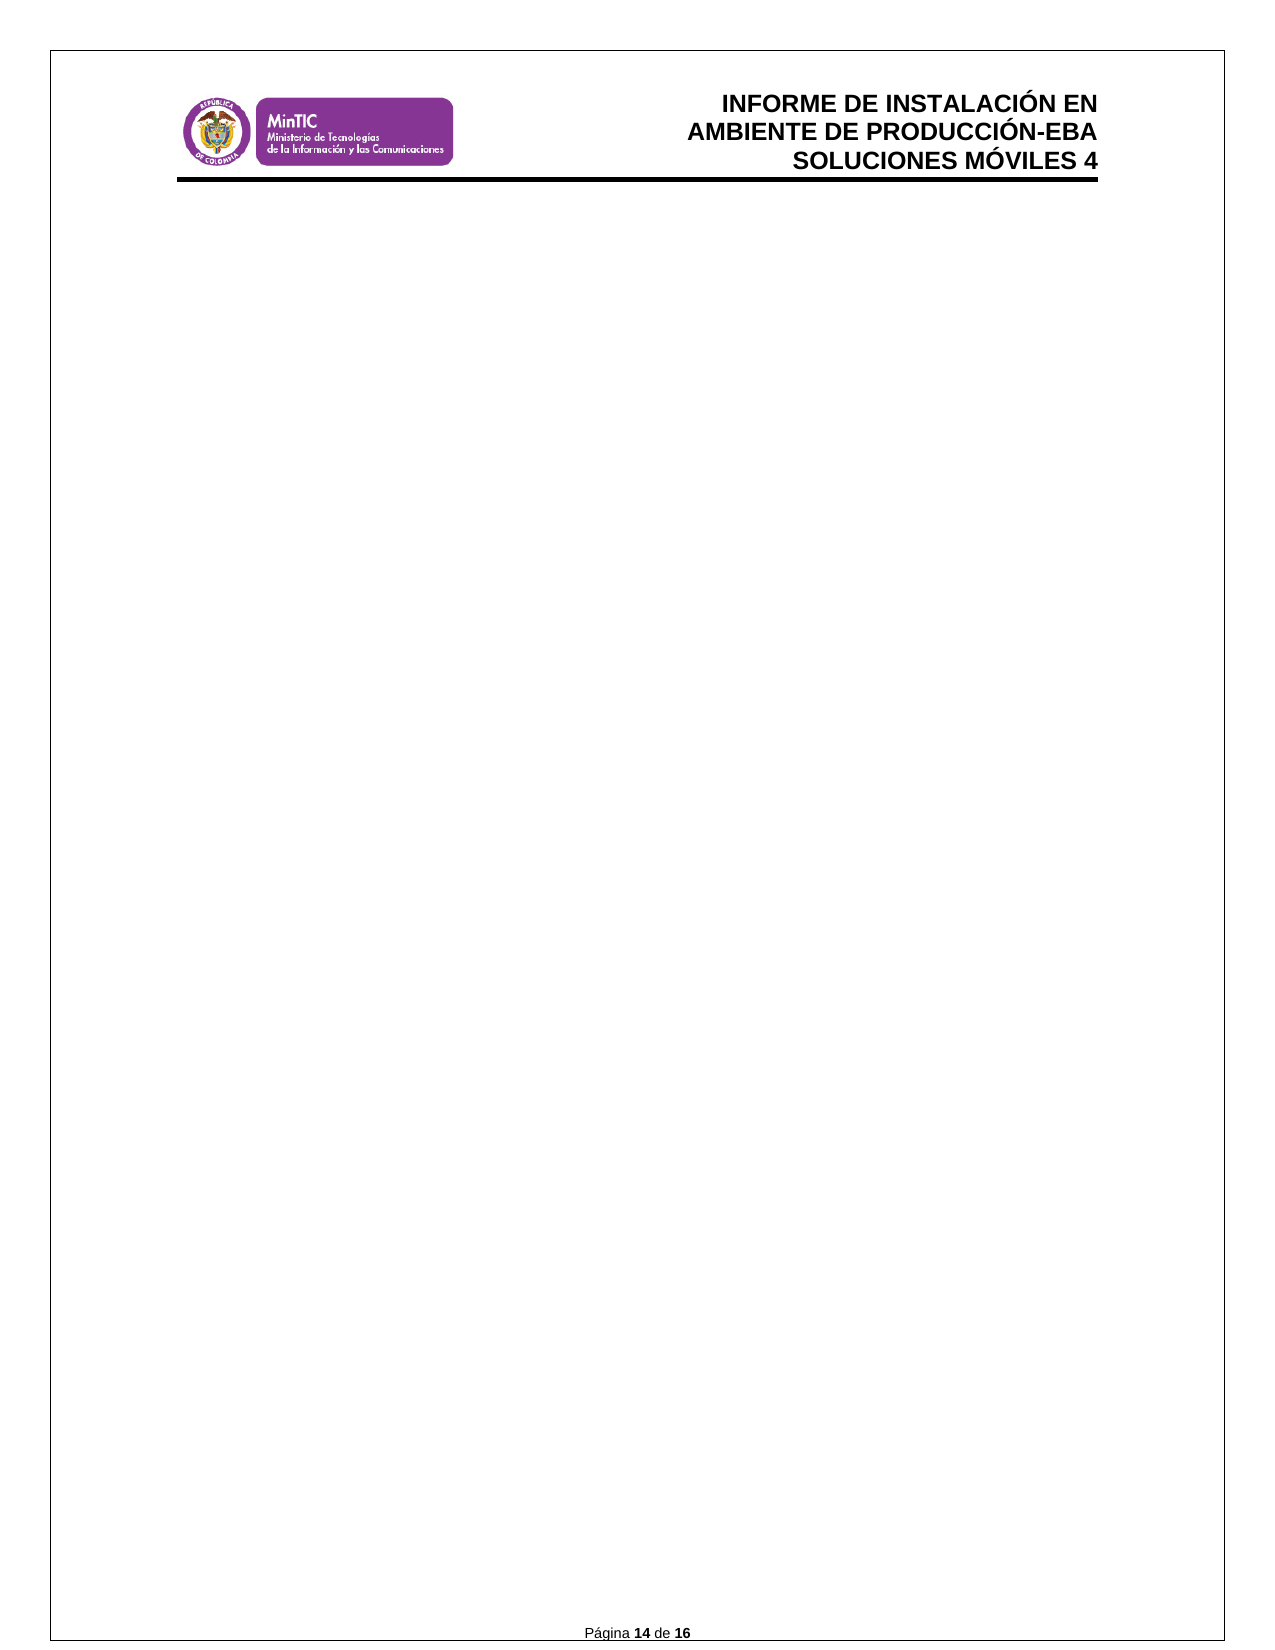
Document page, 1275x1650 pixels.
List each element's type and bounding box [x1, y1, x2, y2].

picture [176, 79, 468, 168]
